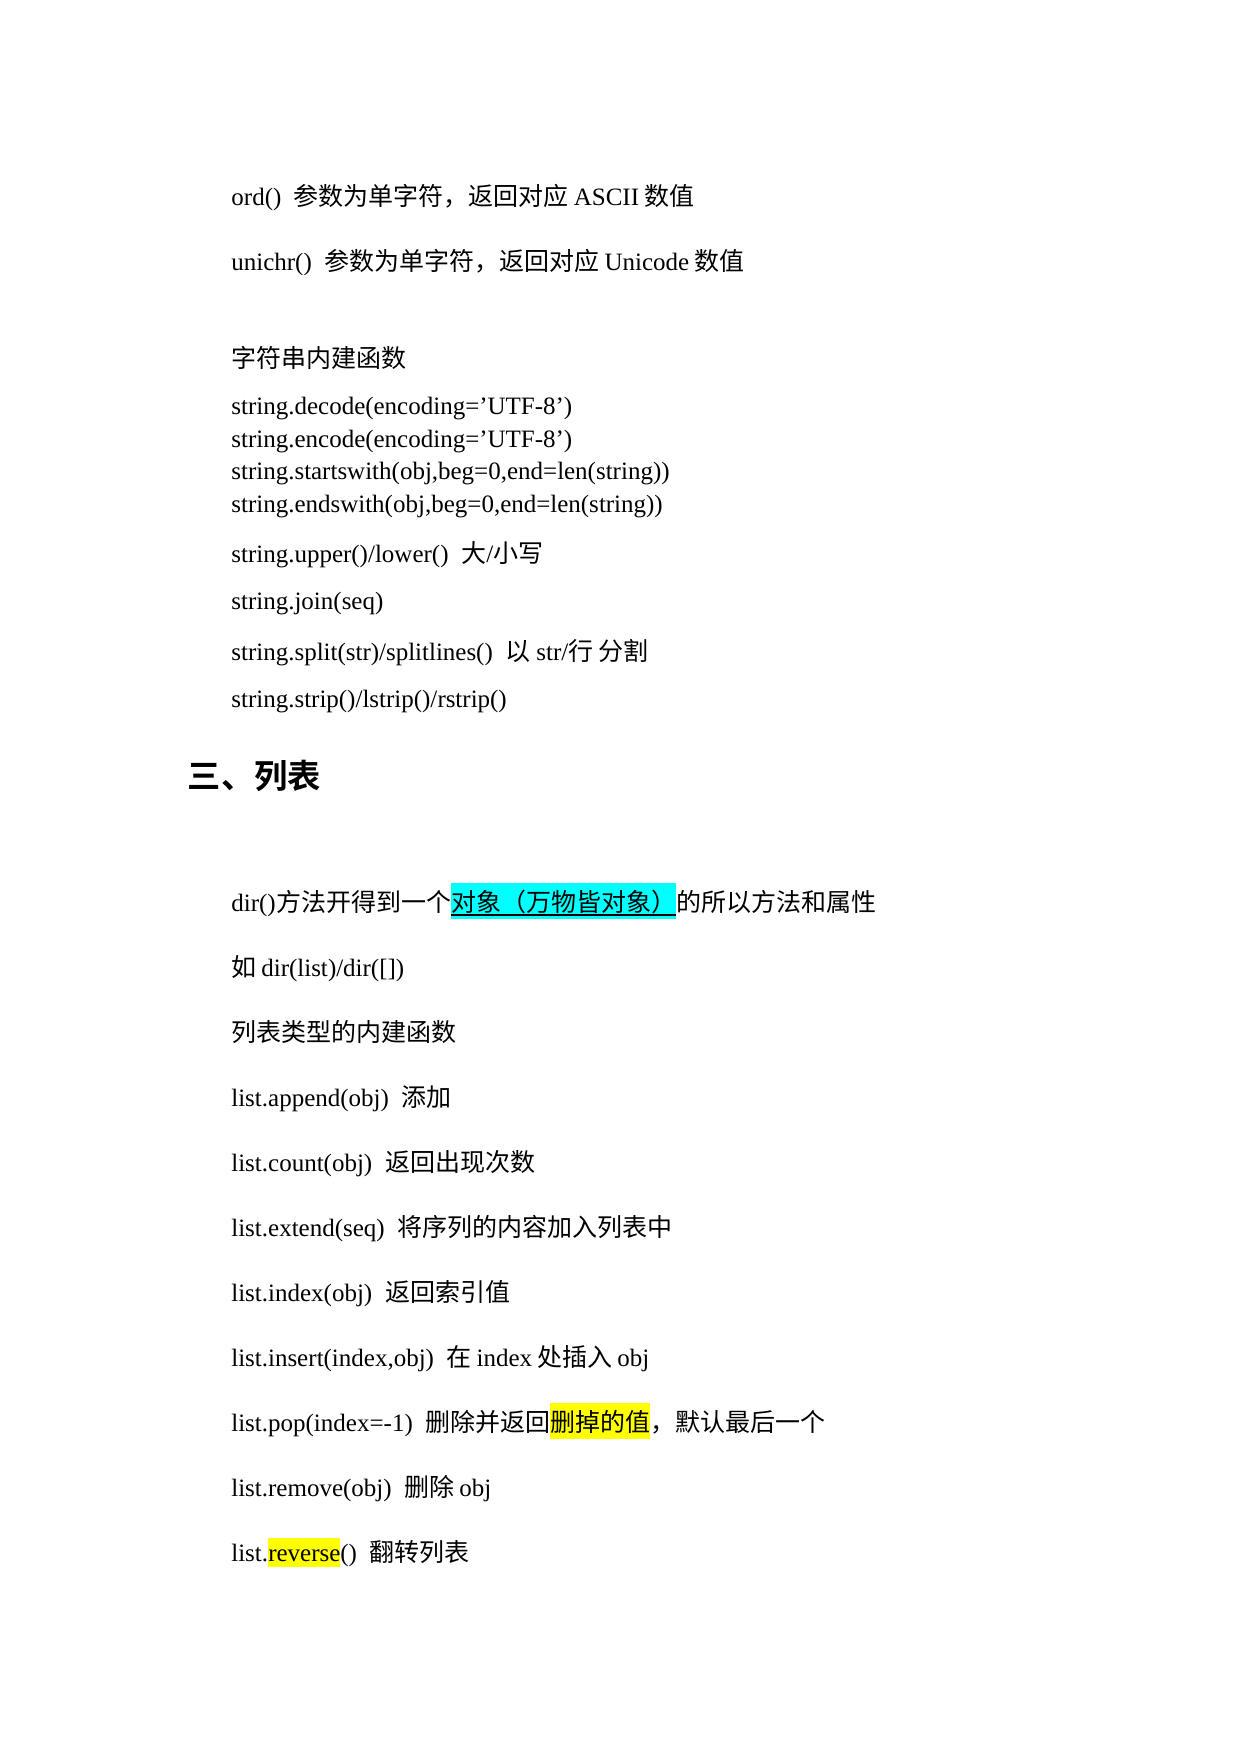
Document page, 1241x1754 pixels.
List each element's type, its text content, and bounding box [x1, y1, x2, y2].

list string.join(seq) [187, 584, 1053, 617]
list string.decode(encoding=’UTF-8’) [187, 389, 1053, 422]
list list.append(obj) 添加 [187, 1063, 1053, 1128]
list ord() 参数为单字符，返回对应ASCII数值 [187, 162, 1053, 227]
list string.strip()/lstrip()/rstrip() [187, 682, 1053, 714]
list list.extend(seq) 将序列的内容加入列表中 [187, 1193, 1053, 1258]
list list.remove(obj) 删除obj [187, 1453, 1053, 1518]
list list.index(obj) 返回索引值 [187, 1258, 1053, 1323]
list list.insert(index,obj) 在index处插入obj [187, 1323, 1053, 1388]
list 字符串内建函数 [187, 324, 1053, 389]
list list.count(obj) 返回出现次数 [187, 1128, 1053, 1193]
list 如dir(list)/dir([]) [187, 933, 1053, 998]
list dir()方法开得到一个对象（万物皆对象）的所以方法和属性 [187, 868, 1053, 933]
list 列表类型的内建函数 [187, 998, 1053, 1063]
list list.reverse() 翻转列表 [187, 1518, 1053, 1583]
list string.endswith(obj,beg=0,end=len(string)) [187, 487, 1053, 519]
list string.upper()/lower() 大/小写 [187, 519, 1053, 584]
list list.pop(index=-1) 删除并返回删掉的值，默认最后一个 [187, 1388, 1053, 1453]
list string.split(str)/splitlines() 以 str/行 分割 [187, 617, 1053, 682]
list string.startswith(obj,beg=0,end=len(string)) [187, 454, 1053, 487]
list string.encode(encoding=’UTF-8’) [187, 422, 1053, 454]
list unichr() 参数为单字符，返回对应Unicode数值 [187, 227, 1053, 292]
subtitle 列表 [187, 742, 1053, 807]
